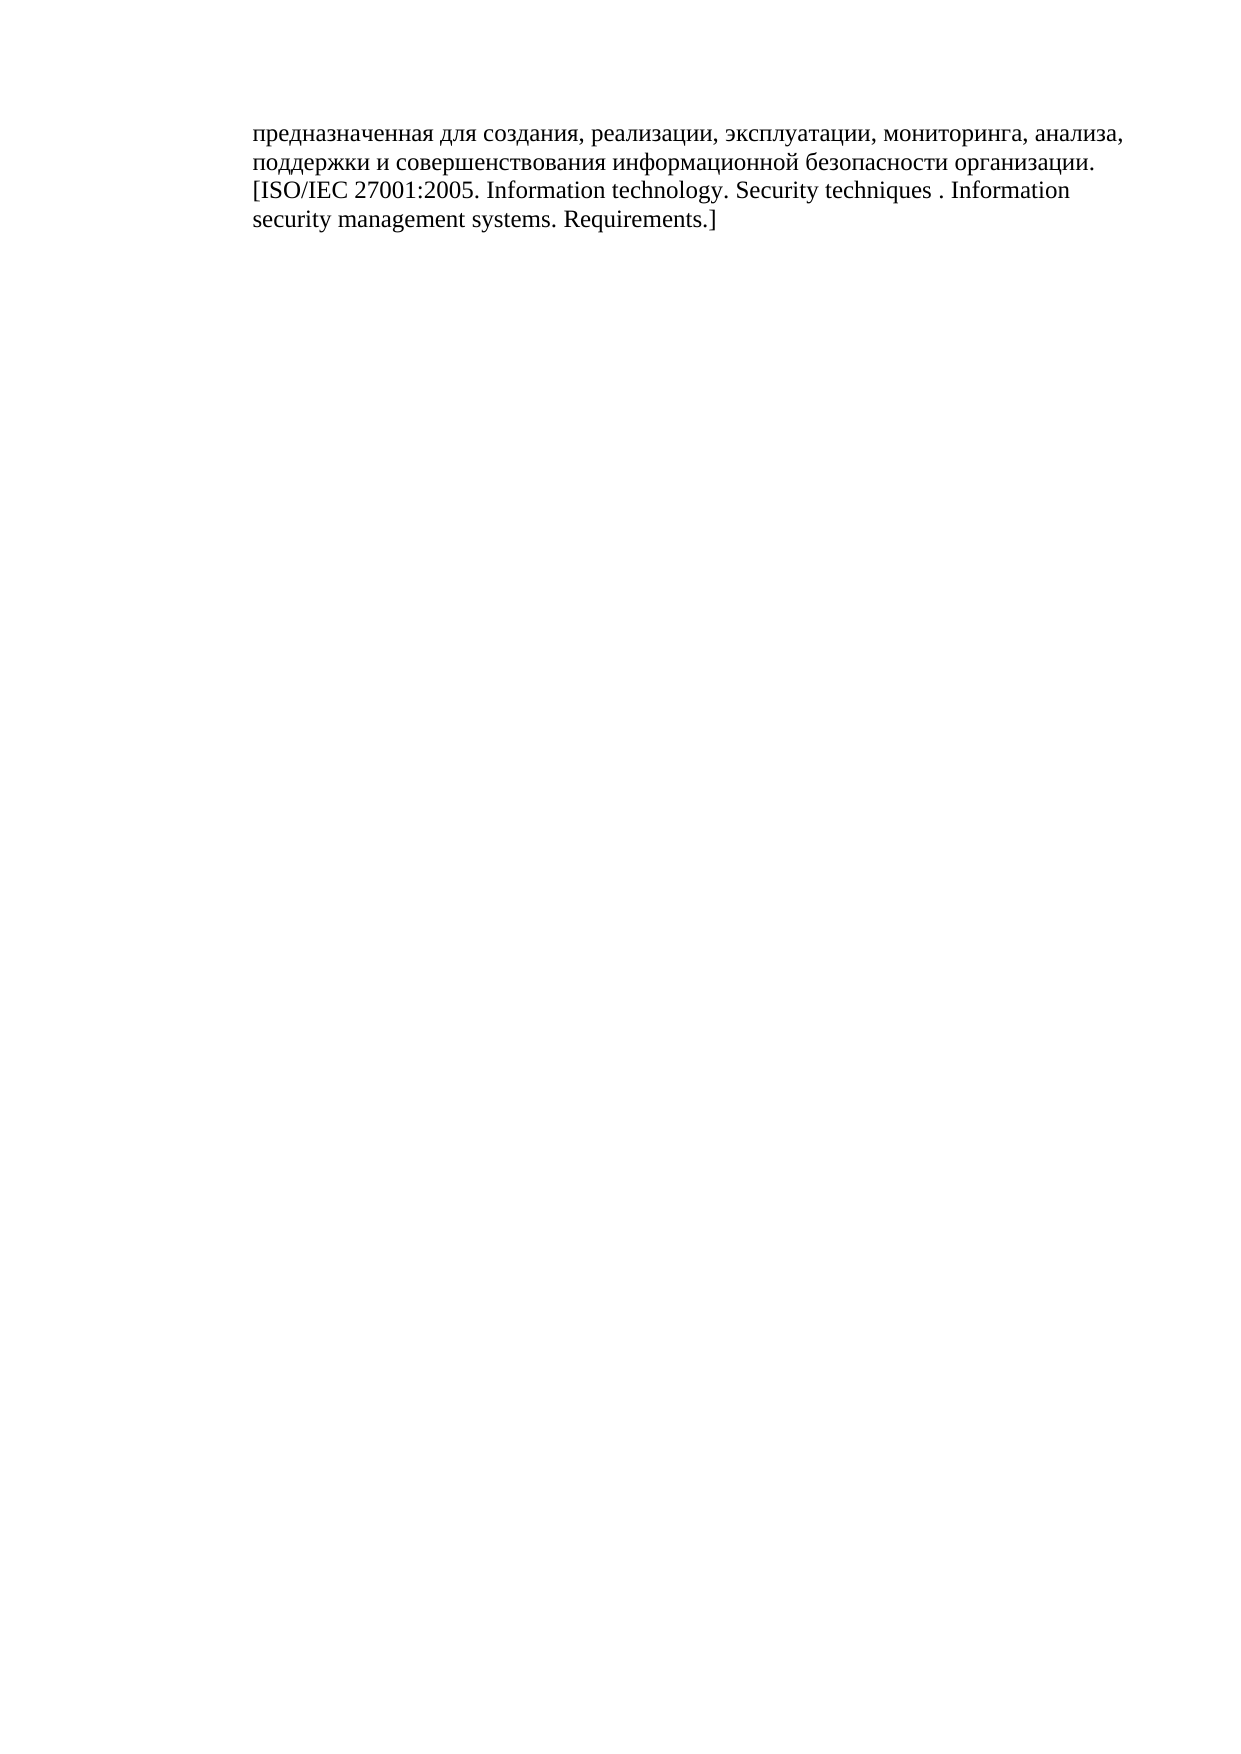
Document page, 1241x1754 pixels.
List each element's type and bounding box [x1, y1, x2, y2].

list [215, 118, 1152, 233]
